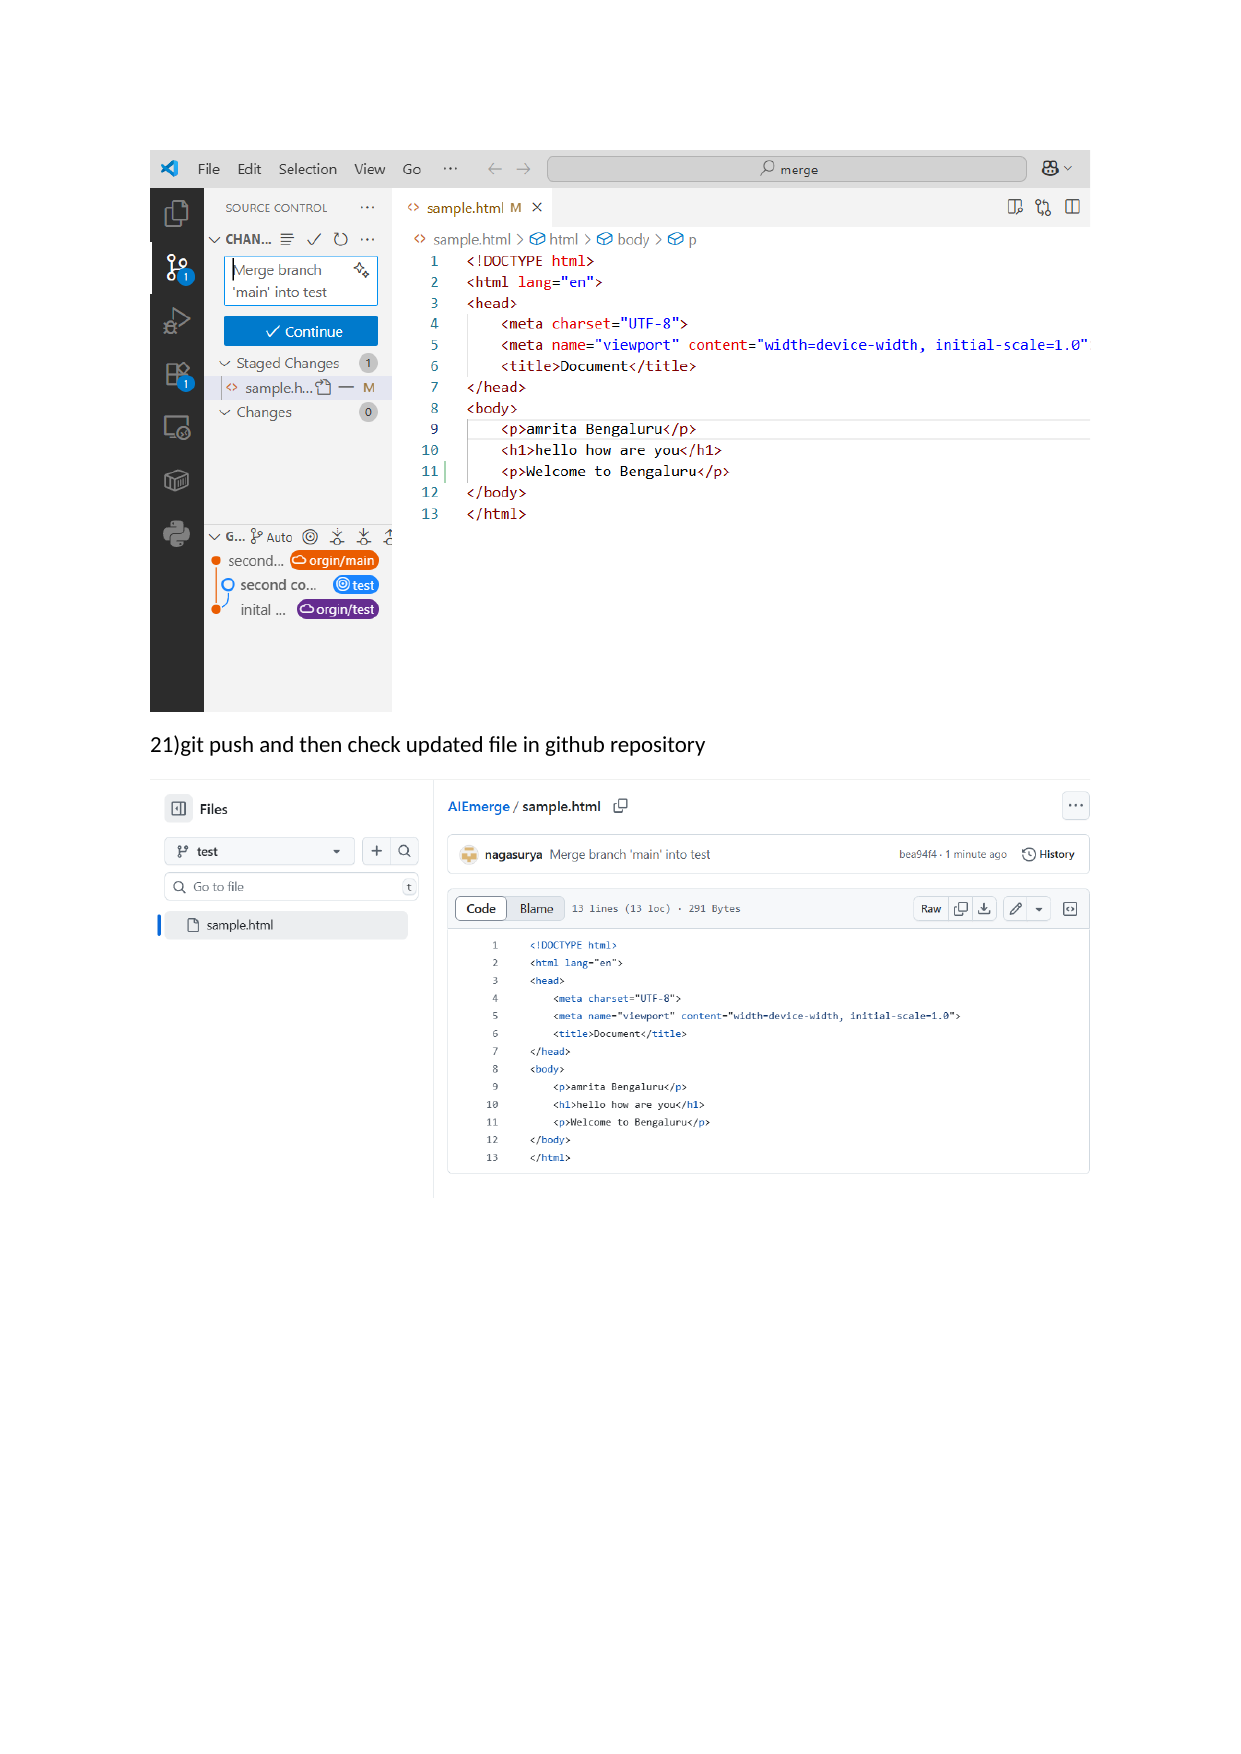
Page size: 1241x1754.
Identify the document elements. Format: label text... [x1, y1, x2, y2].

text 21)git push and then check updated file in github repository [150, 731, 1090, 759]
picture [150, 150, 1091, 712]
picture [150, 777, 1091, 1198]
